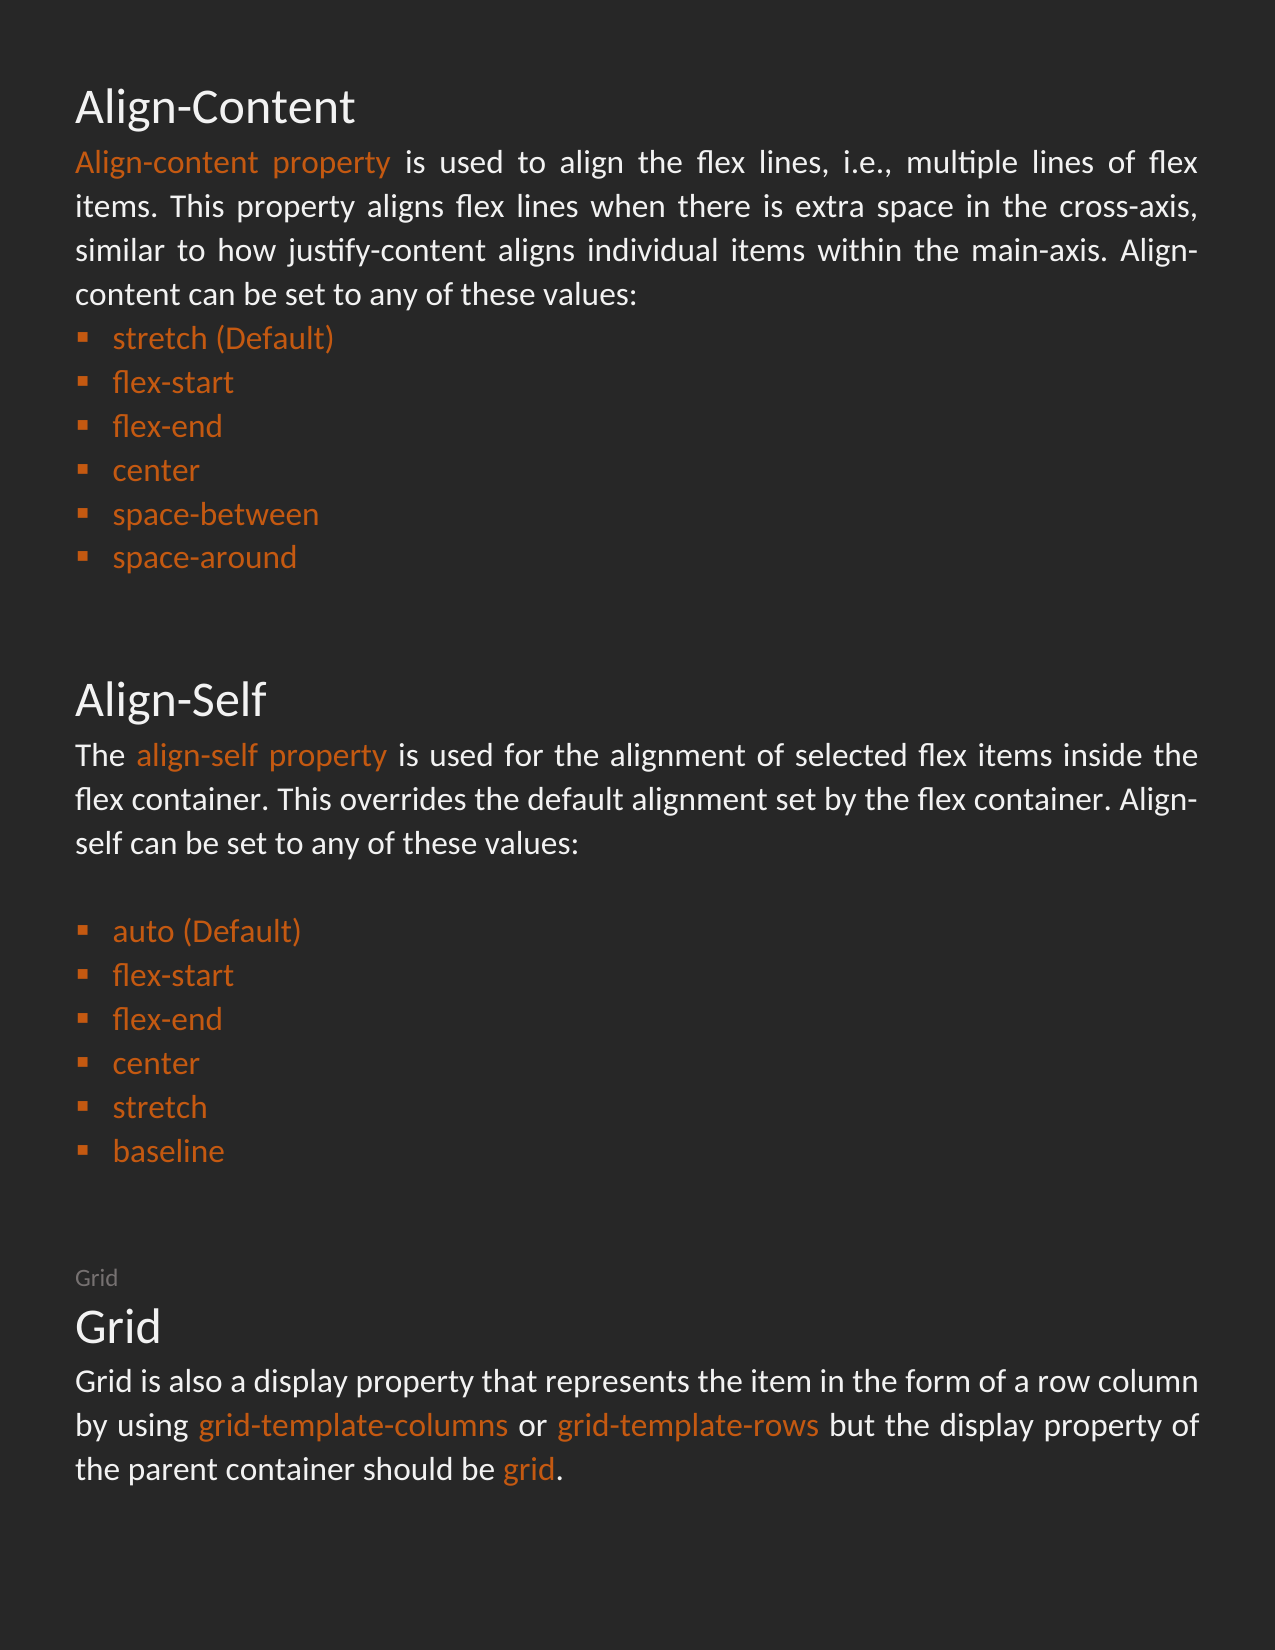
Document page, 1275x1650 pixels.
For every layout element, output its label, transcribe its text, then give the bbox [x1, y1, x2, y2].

text Grid [75, 1294, 1200, 1356]
list flex-end [75, 404, 1200, 445]
list flex-end [75, 998, 1200, 1039]
list space-between [75, 492, 1200, 533]
list flex-start [75, 361, 1200, 401]
list stretch (Default) [75, 317, 1200, 357]
text Align-Self [75, 668, 1200, 729]
list stretch [75, 1086, 1200, 1127]
list baseline [75, 1130, 1200, 1171]
text Align-Content [75, 75, 1200, 136]
list flex-start [75, 954, 1200, 995]
text Align-content property is used to align the flex lines, i.e., multiple lines of flex items. This property aligns flex lines when there is extra space in the cross-axis, similar to how justify-content aligns individual items within the main-axis. Align-content can be set to any of these values: [75, 141, 1200, 313]
list center [75, 1042, 1200, 1083]
text Grid [75, 1262, 1200, 1292]
list space-around [75, 536, 1200, 577]
list auto (Default) [75, 910, 1200, 951]
list center [75, 448, 1200, 489]
text Grid is also a display property that represents the item in the form of a row column by using grid-template-columns or grid-template-rows but the display property of the parent container should be grid. [75, 1360, 1200, 1489]
text The align-self property is used for the alignment of selected flex items inside the flex container. This overrides the default alignment set by the flex container. Align-self can be set to any of these values: [75, 734, 1200, 863]
